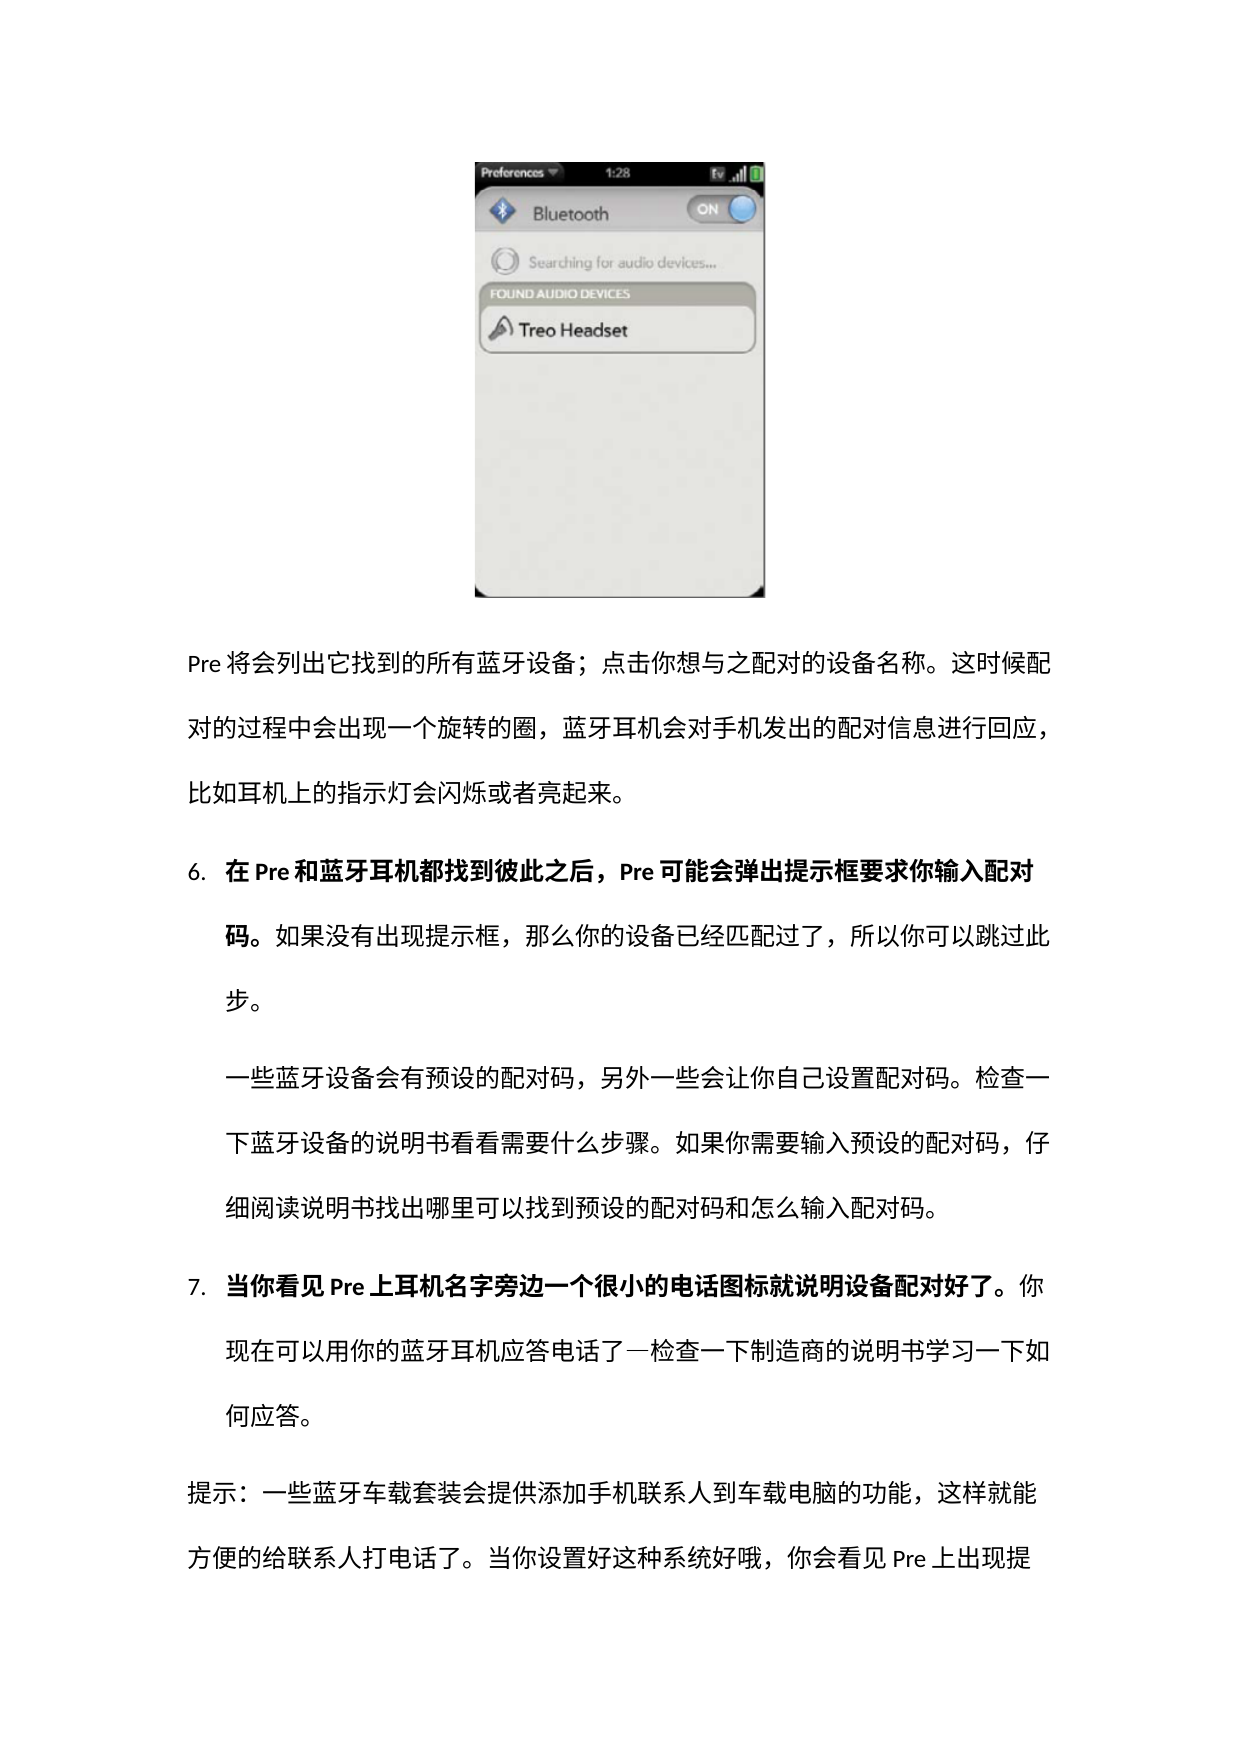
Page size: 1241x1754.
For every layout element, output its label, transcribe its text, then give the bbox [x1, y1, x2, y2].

text Pre将会列出它找到的所有蓝牙设备；点击你想与之配对的设备名称。这时候配对的过程中会出现一个旋转的圈，蓝牙耳机会对手机发出的配对信息进行回应，比如耳机上的指示灯会闪烁或者亮起来。 [187, 629, 1053, 824]
list 在Pre和蓝牙耳机都找到彼此之后，Pre可能会弹出提示框要求你输入配对码。如果没有出现提示框，那么你的设备已经匹配过了，所以你可以跳过此步。 [187, 837, 1053, 1032]
picture [474, 162, 766, 598]
text 一些蓝牙设备会有预设的配对码，另外一些会让你自己设置配对码。检查一下蓝牙设备的说明书看看需要什么步骤。如果你需要输入预设的配对码，仔细阅读说明书找出哪里可以找到预设的配对码和怎么输入配对码。 [225, 1044, 1053, 1239]
list 当你看见Pre上耳机名字旁边一个很小的电话图标就说明设备配对好了。你现在可以用你的蓝牙耳机应答电话了—检查一下制造商的说明书学习一下如何应答。 [187, 1252, 1053, 1447]
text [187, 1459, 1053, 1589]
